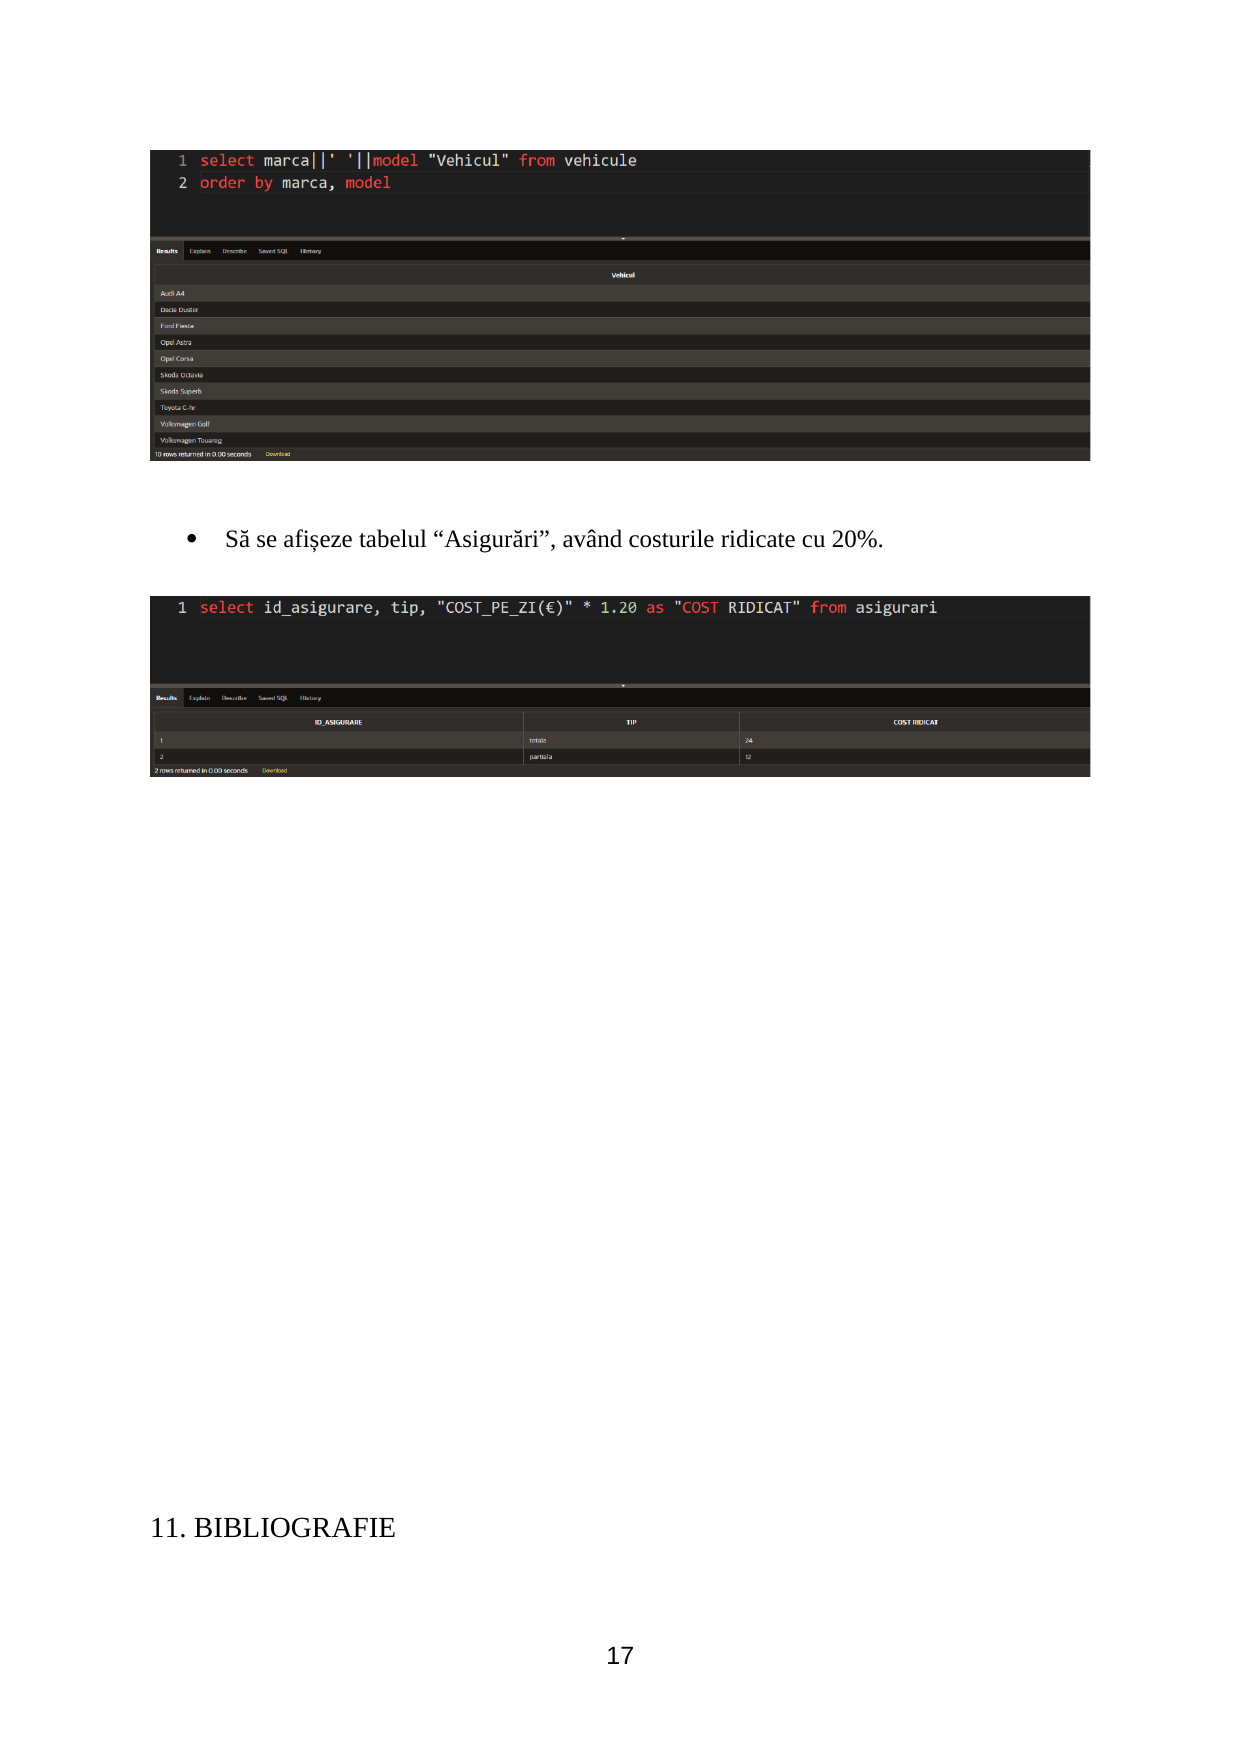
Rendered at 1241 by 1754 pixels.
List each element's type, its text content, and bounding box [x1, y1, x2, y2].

list Să se afișeze tabelul “Asigurări”, având costurile ridicate cu 20%. [187, 524, 1090, 553]
picture [150, 150, 1091, 461]
text 11. BIBLIOGRAFIE [150, 1510, 1090, 1544]
picture [150, 596, 1091, 777]
